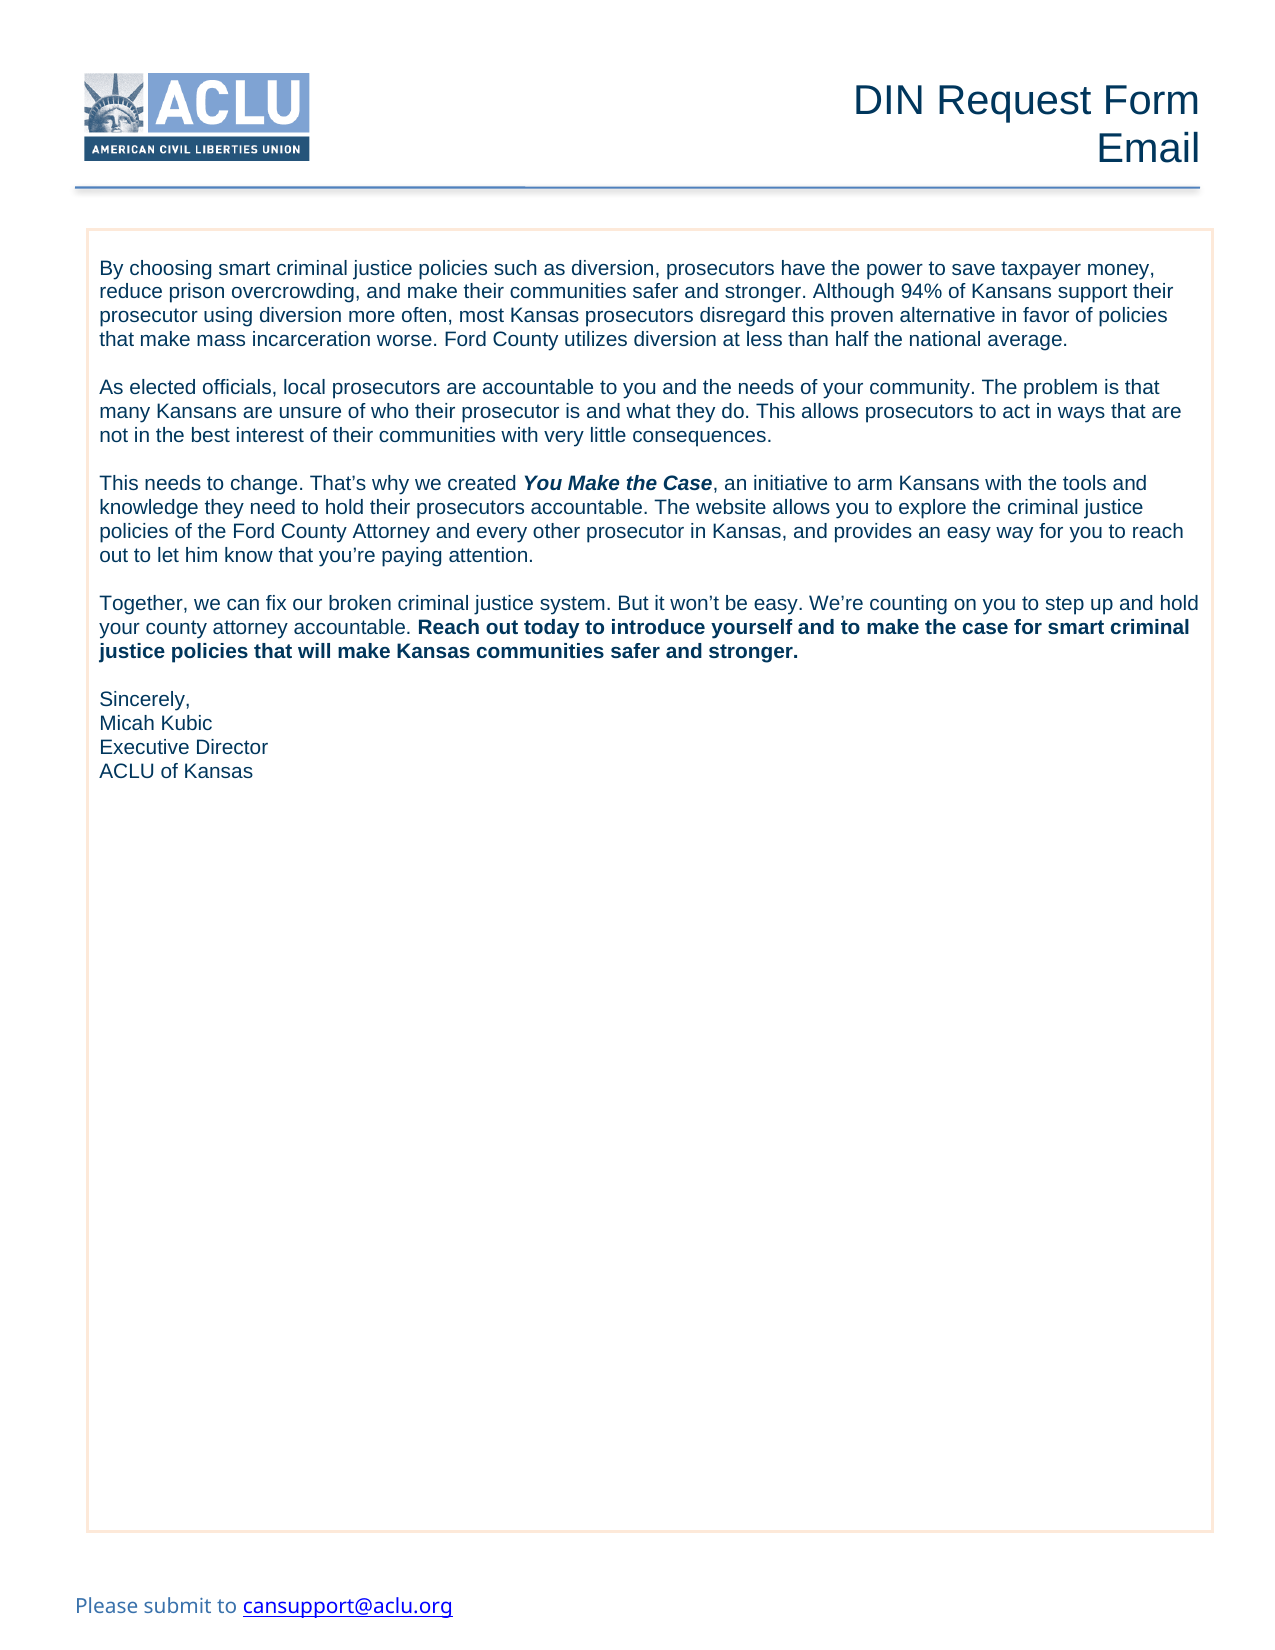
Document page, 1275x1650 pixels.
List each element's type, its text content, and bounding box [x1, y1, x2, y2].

picture [84, 73, 310, 161]
